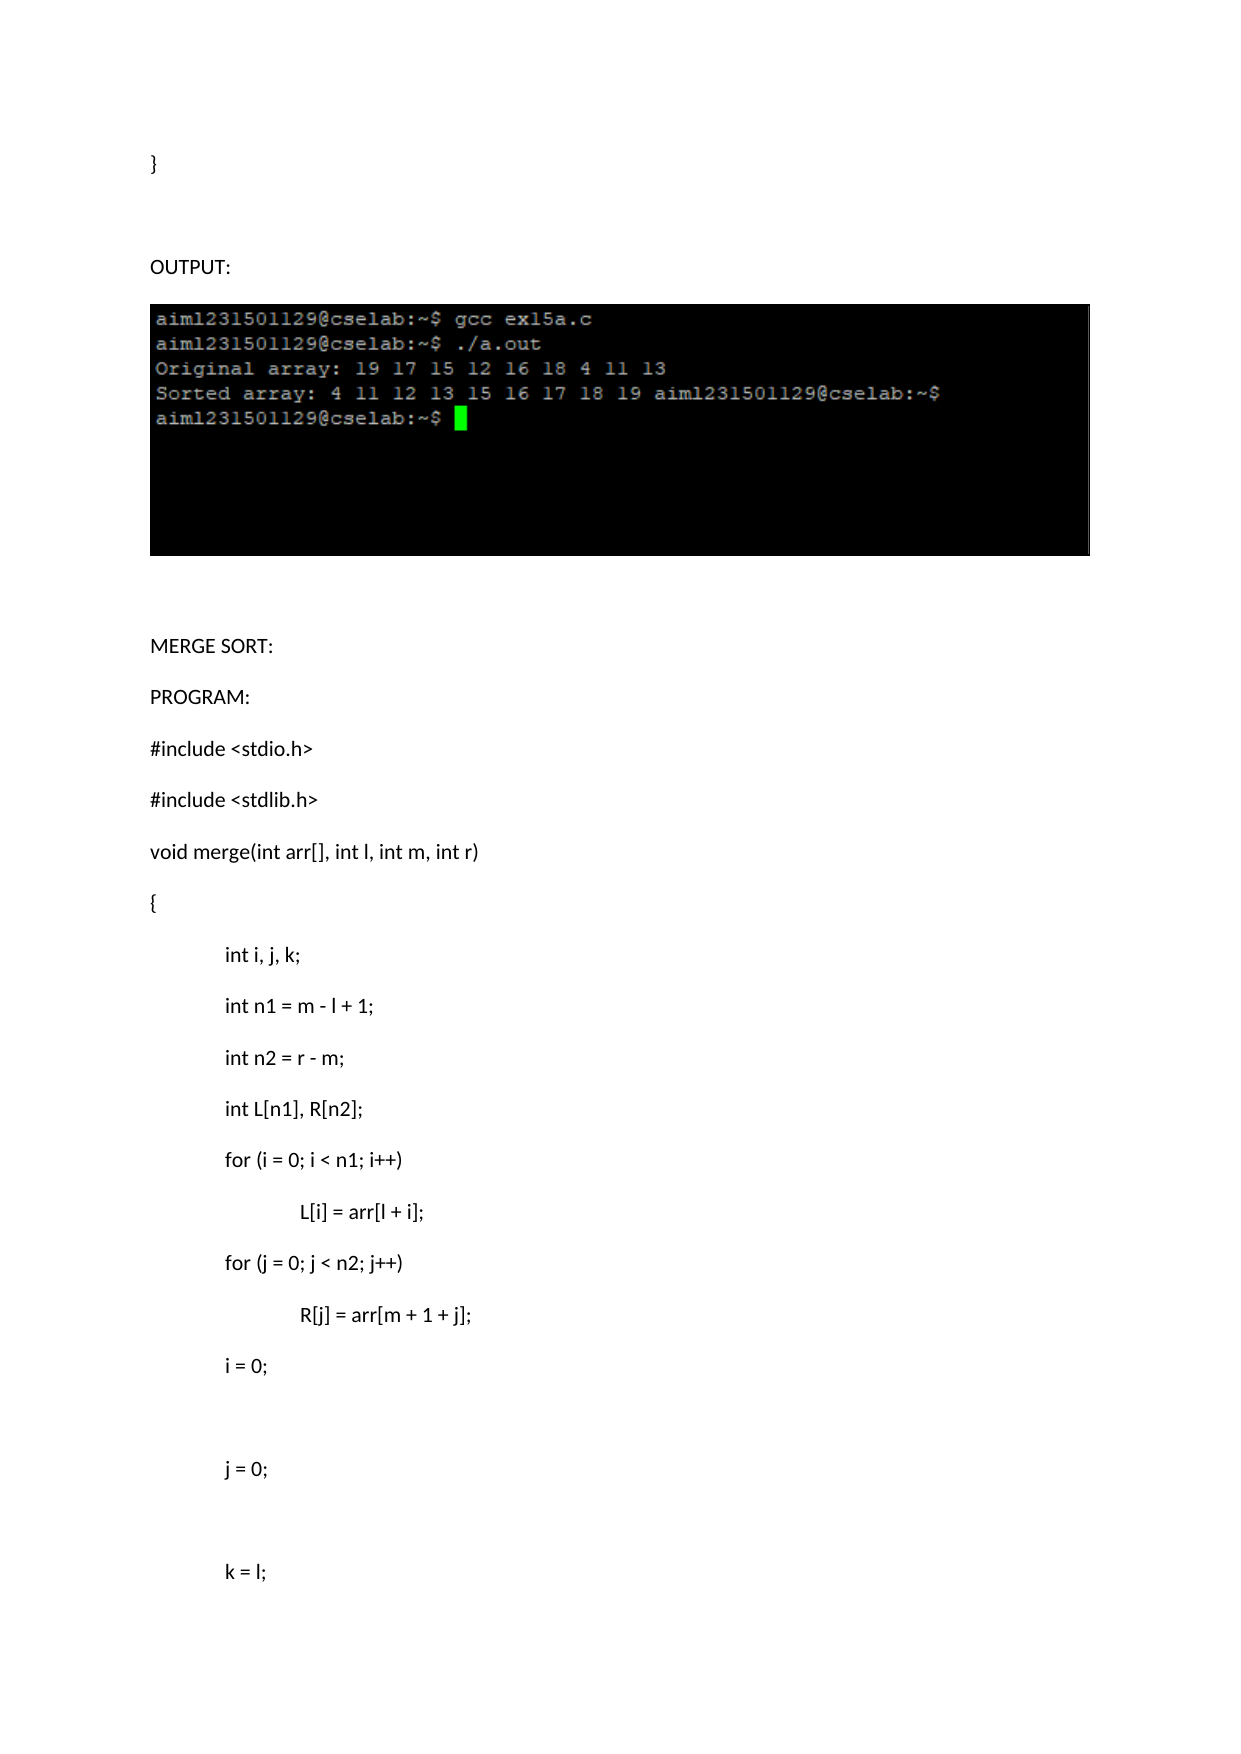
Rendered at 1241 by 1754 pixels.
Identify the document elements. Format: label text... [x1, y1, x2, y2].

text PROGRAM: [150, 683, 1090, 710]
text MERGE SORT: [150, 632, 1090, 659]
text { [150, 889, 1090, 916]
text j = 0; [150, 1455, 1090, 1482]
text OUTPUT: [150, 253, 1090, 279]
text int L[n1], R[n2]; [150, 1095, 1090, 1122]
text k = l; [150, 1558, 1090, 1585]
text R[j] = arr[m + 1 + j]; [150, 1301, 1090, 1328]
text #include <stdio.h> [150, 735, 1090, 762]
text void merge(int arr[], int l, int m, int r) [150, 838, 1090, 864]
text int n2 = r - m; [150, 1044, 1090, 1070]
picture [152, 306, 1089, 554]
text } [150, 150, 1090, 177]
text L[i] = arr[l + i]; [150, 1198, 1090, 1225]
text #include <stdlib.h> [150, 786, 1090, 813]
text int n1 = m - l + 1; [150, 992, 1090, 1019]
text for (j = 0; j < n2; j++) [150, 1249, 1090, 1276]
text for (i = 0; i < n1; i++) [150, 1147, 1090, 1173]
text int i, j, k; [150, 941, 1090, 967]
text i = 0; [150, 1352, 1090, 1379]
